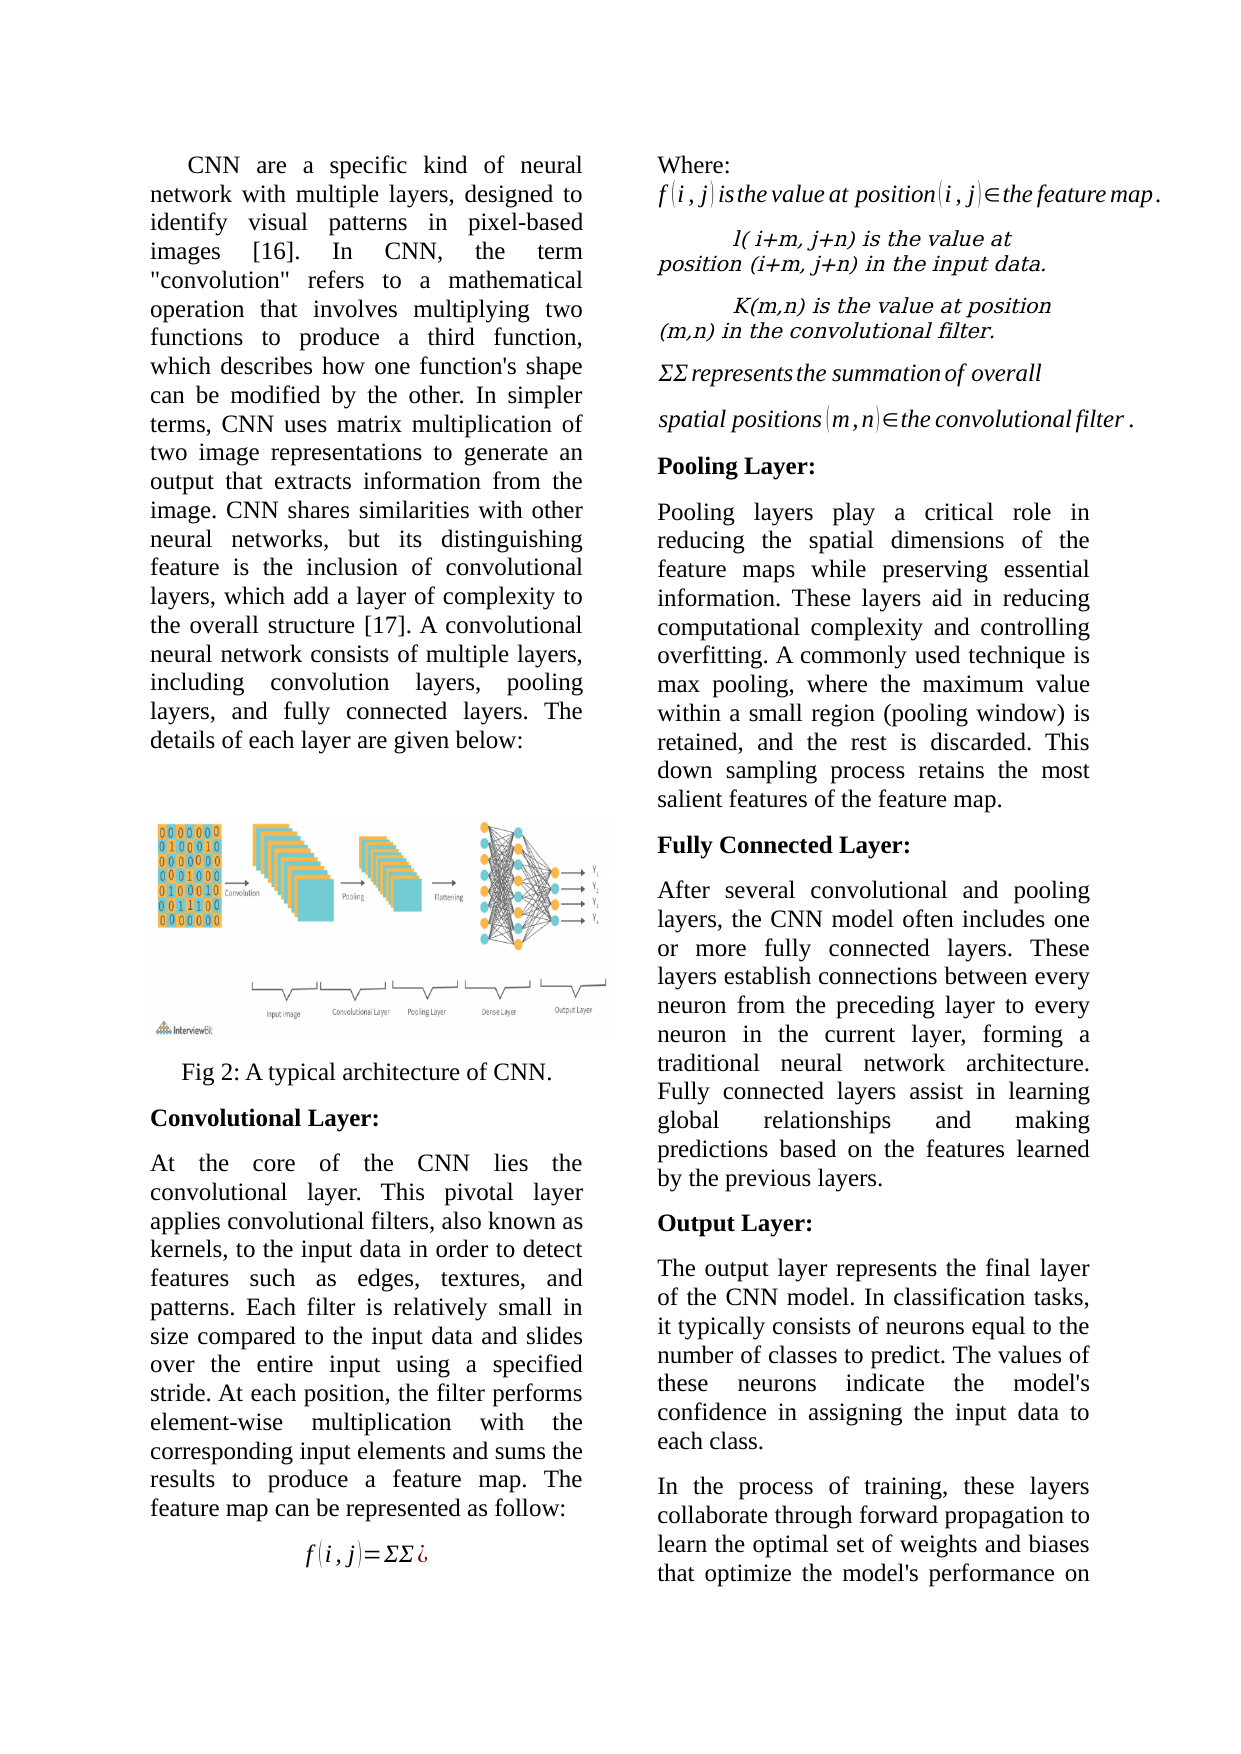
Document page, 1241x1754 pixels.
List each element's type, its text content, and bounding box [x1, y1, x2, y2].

text Pooling Layer: [657, 451, 1090, 480]
text l( i+m, j+n) is the value at position (i+m, j+n) in the input data. [657, 226, 1090, 276]
text At the core of the CNN lies the convolutional layer. This pivotal layer applies convolutional filters, also known as kernels, to the input data in order to detect features such as edges, textures, and patterns. Each filter is relatively small in size compared to the input data and slides over the entire input using a specified stride. At each position, the filter performs element-wise multiplication with the corresponding input elements and sums the results to produce a feature map. The feature map can be represented as follow: [150, 1148, 583, 1522]
text Where: [657, 150, 1090, 209]
text Fully Connected Layer: [657, 830, 1090, 858]
picture [150, 815, 612, 1041]
text The output layer represents the final layer of the CNN model. In classification tasks, it typically consists of neurons equal to the number of classes to predict. The values of these neurons indicate the model's confidence in assigning the input data to each class. [657, 1253, 1090, 1455]
text CNN are a specific kind of neural network with multiple layers, designed to identify visual patterns in pixel-based images [16]. In CNN, the term "convolution" refers to a mathematical operation that involves multiplying two functions to produce a third function, which describes how one function's shape can be modified by the other. In simpler terms, CNN uses matrix multiplication of two image representations to generate an output that extracts information from the image. CNN shares similarities with other neural networks, but its distinguishing feature is the inclusion of convolutional layers, which add a layer of complexity to the overall structure [17]. A convolutional neural network consists of multiple layers, including convolution layers, pooling layers, and fully connected layers. The details of each layer are given below: [150, 150, 583, 754]
text Output Layer: [657, 1208, 1090, 1237]
text K(m,n) is the value at position (m,n) in the convolutional filter. [657, 293, 1090, 343]
text Convolutional Layer: [150, 1103, 583, 1132]
text Pooling layers play a critical role in reducing the spatial dimensions of the feature maps while preserving essential information. These layers aid in reducing computational complexity and controlling overfitting. A commonly used technique is max pooling, where the maximum value within a small region (pooling window) is retained, and the rest is discarded. This down sampling process retains the most salient features of the feature map. [657, 497, 1090, 813]
text After several convolutional and pooling layers, the CNN model often includes one or more fully connected layers. These layers establish connections between every neuron from the preceding layer to every neuron in the current layer, forming a traditional neural network architecture. Fully connected layers assist in learning global relationships and making predictions based on the features learned by the previous layers. [657, 875, 1090, 1191]
text Fig 2: A typical architecture of CNN. [150, 1057, 583, 1086]
